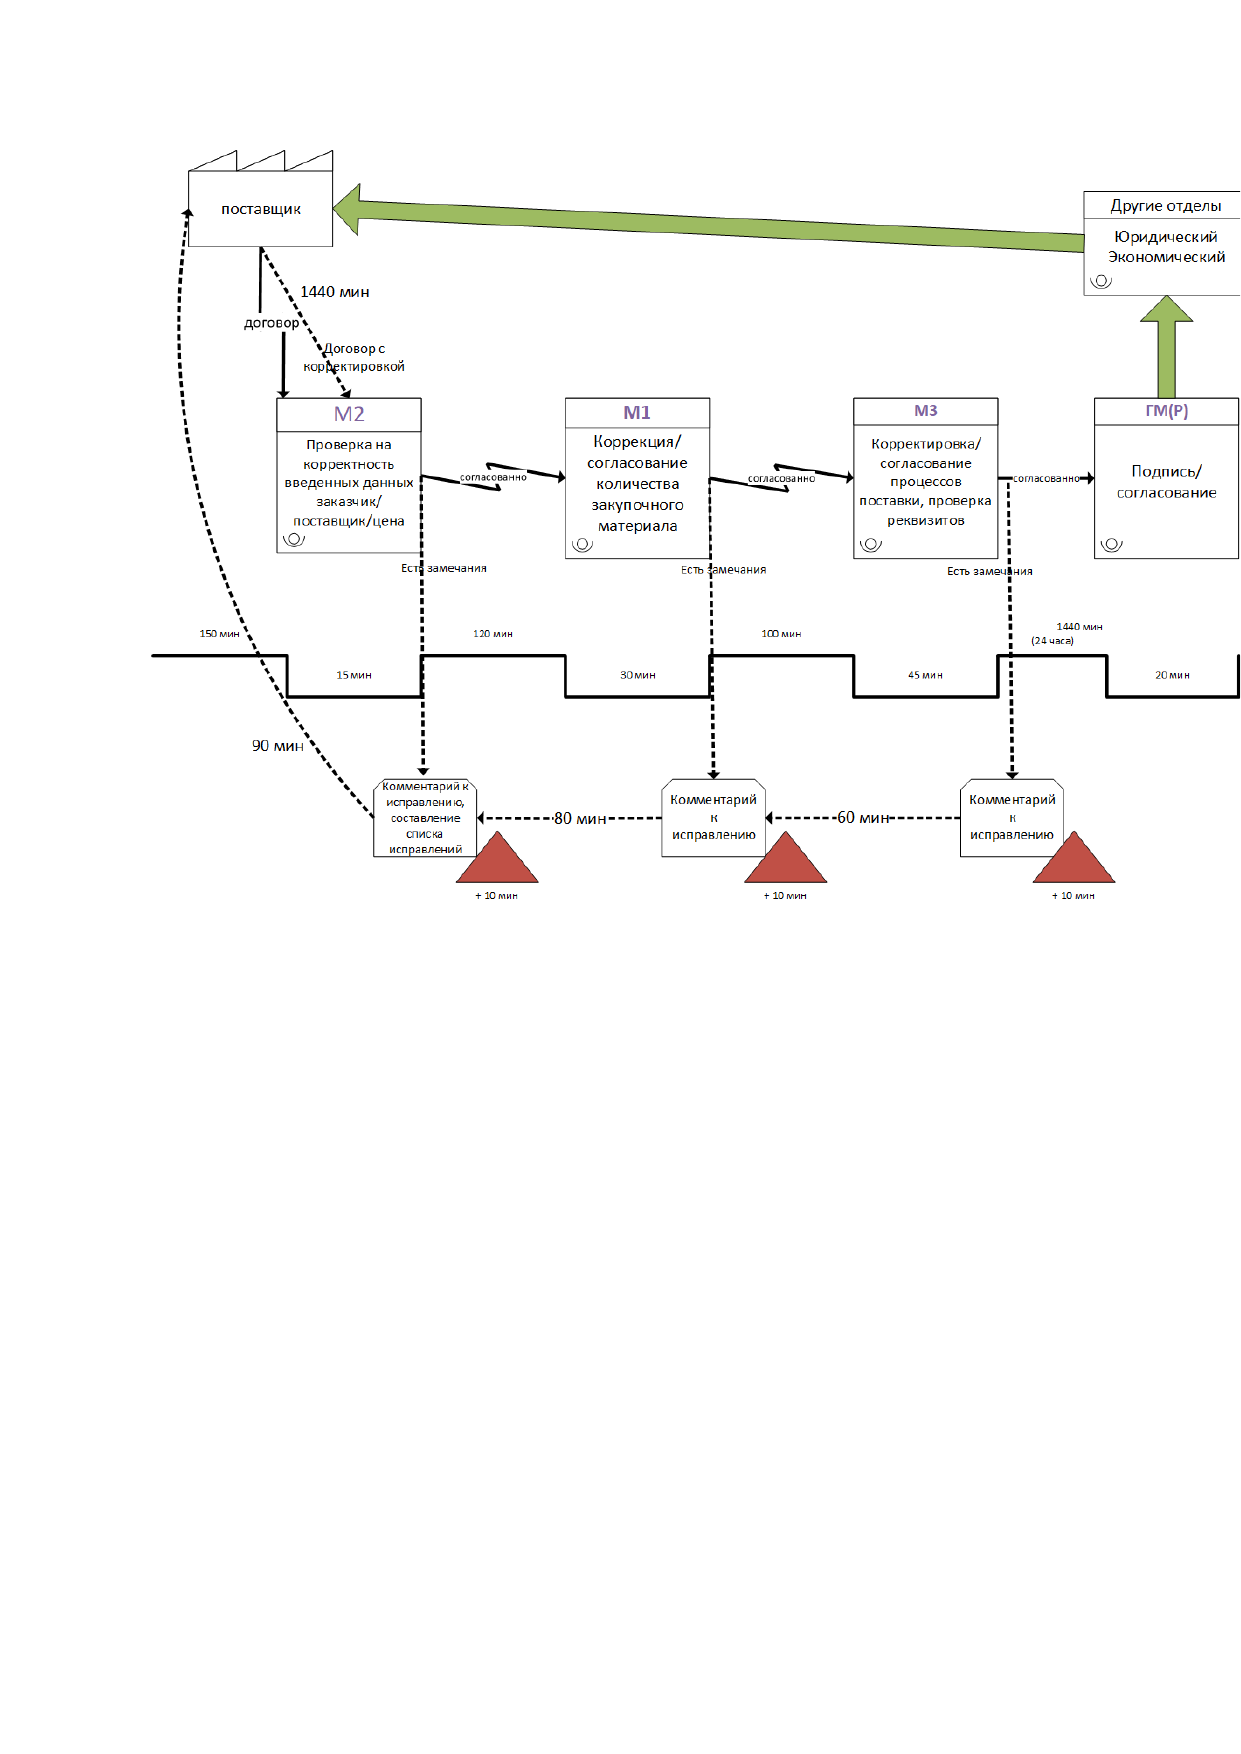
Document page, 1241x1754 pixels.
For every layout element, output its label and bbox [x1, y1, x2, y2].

picture [150, 150, 1241, 908]
